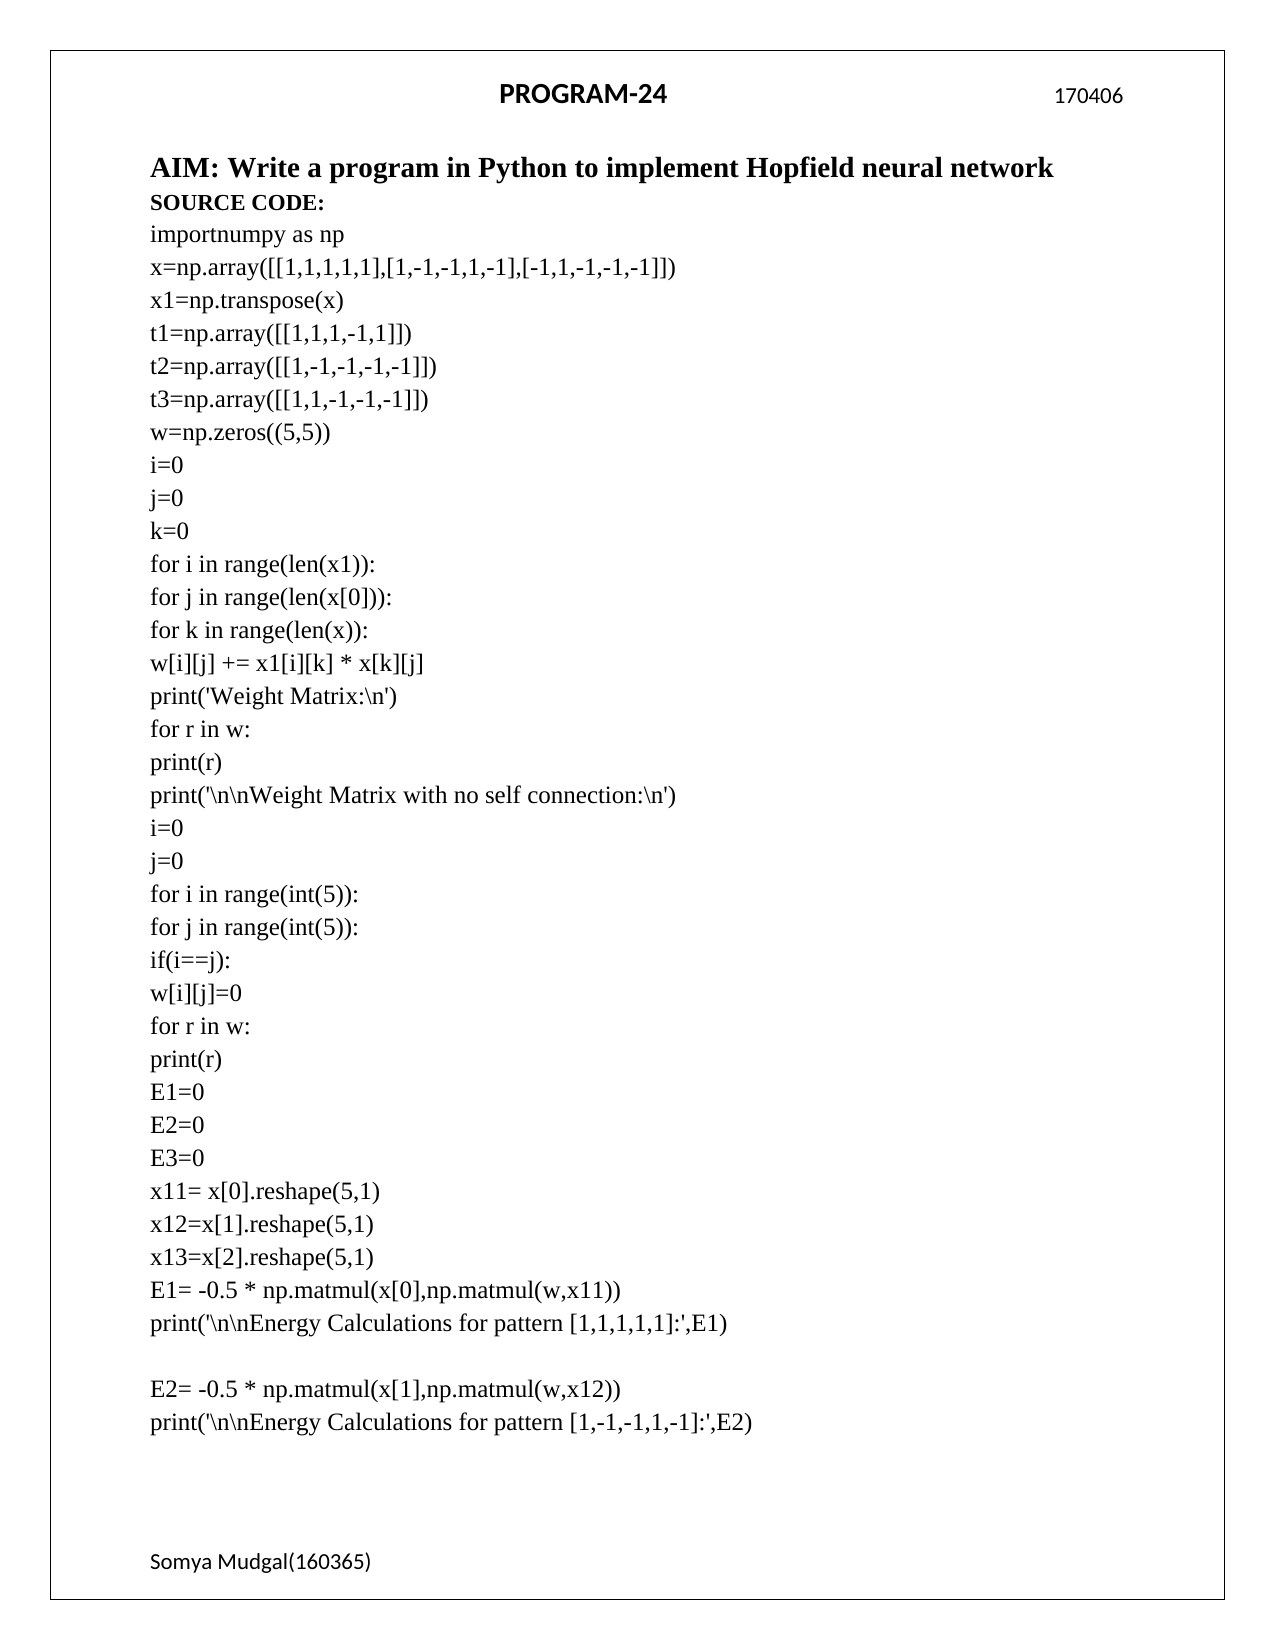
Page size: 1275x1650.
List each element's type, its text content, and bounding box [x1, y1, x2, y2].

text importnumpy as np [150, 219, 1125, 247]
text E2= -0.5 * np.matmul(x[1],np.matmul(w,x12)) [150, 1374, 1125, 1403]
text for k in range(len(x)): [150, 615, 1125, 644]
text if(i==j): [150, 945, 1125, 974]
text i=0 [150, 813, 1125, 842]
text x11= x[0].reshape(5,1) [150, 1176, 1125, 1205]
text print(r) [150, 747, 1125, 776]
text for r in w: [150, 1011, 1125, 1040]
text t1=np.array([[1,1,1,-1,1]]) [150, 318, 1125, 347]
text j=0 [150, 846, 1125, 875]
text for j in range(len(x[0])): [150, 582, 1125, 611]
text x1=np.transpose(x) [150, 285, 1125, 313]
text E2=0 [150, 1110, 1125, 1139]
text print('\n\nEnergy Calculations for pattern [1,-1,-1,1,-1]:',E2) [150, 1407, 1125, 1436]
text print('\n\nEnergy Calculations for pattern [1,1,1,1,1]:',E1) [150, 1308, 1125, 1337]
text for j in range(int(5)): [150, 912, 1125, 941]
text x13=x[2].reshape(5,1) [150, 1242, 1125, 1271]
text for i in range(int(5)): [150, 879, 1125, 908]
text E1=0 [150, 1077, 1125, 1106]
text print('\n\nWeight Matrix with no self connection:\n') [150, 780, 1125, 809]
text E1= -0.5 * np.matmul(x[0],np.matmul(w,x11)) [150, 1275, 1125, 1304]
text w=np.zeros((5,5)) [150, 417, 1125, 446]
text E3=0 [150, 1143, 1125, 1172]
text x12=x[1].reshape(5,1) [150, 1209, 1125, 1238]
text SOURCE CODE: [150, 188, 1125, 215]
text k=0 [150, 516, 1125, 545]
text print('Weight Matrix:\n') [150, 681, 1125, 710]
text i=0 [150, 450, 1125, 479]
text x=np.array([[1,1,1,1,1],[1,-1,-1,1,-1],[-1,1,-1,-1,-1]]) [150, 252, 1125, 281]
text for i in range(len(x1)): [150, 549, 1125, 578]
text t2=np.array([[1,-1,-1,-1,-1]]) [150, 351, 1125, 379]
text print(r) [150, 1044, 1125, 1073]
text j=0 [150, 483, 1125, 512]
text AIM: Write a program in Python to implement Hopfield neural network [150, 150, 1125, 183]
text w[i][j]=0 [150, 978, 1125, 1007]
text for r in w: [150, 714, 1125, 743]
text w[i][j] += x1[i][k] * x[k][j] [150, 648, 1125, 677]
text t3=np.array([[1,1,-1,-1,-1]]) [150, 384, 1125, 413]
